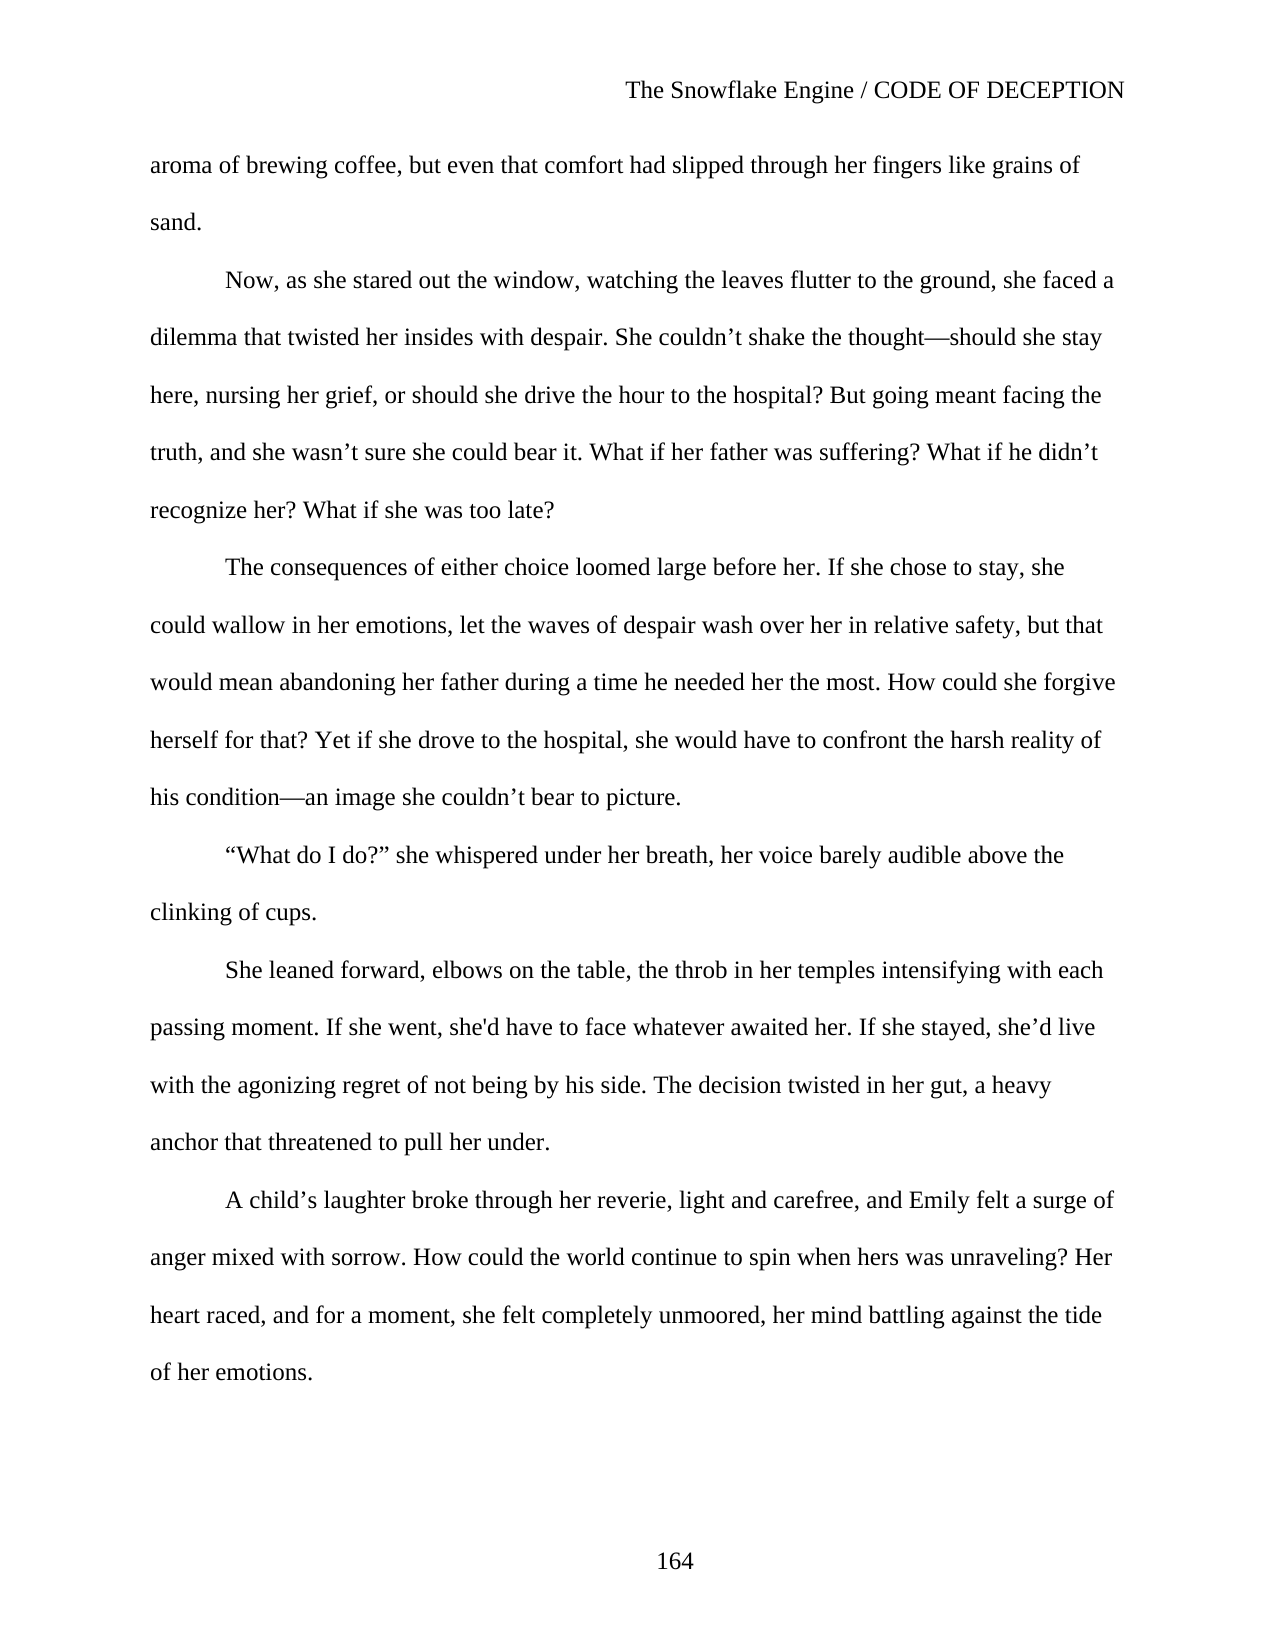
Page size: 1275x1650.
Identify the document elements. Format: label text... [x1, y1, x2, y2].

text Now, as she stared out the window, watching the leaves flutter to the ground, she faced a dilemma that twisted her insides with despair. She couldn’t shake the thought—should she stay here, nursing her grief, or should she drive the hour to the hospital? But going meant facing the truth, and she wasn’t sure she could bear it. What if her father was suffering? What if he didn’t recognize her? What if she was too late? [150, 265, 1125, 524]
text The consequences of either choice loomed large before her. If she chose to stay, she could wallow in her emotions, let the waves of despair wash over her in relative safety, but that would mean abandoning her father during a time he needed her the most. How could she forgive herself for that? Yet if she drove to the hospital, she would have to confront the harsh reality of his condition—an image she couldn’t bear to picture. [150, 552, 1125, 811]
text “What do I do?” she whispered under her breath, her voice barely audible above the clinking of cups. [150, 840, 1125, 926]
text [150, 150, 1125, 236]
text She leaned forward, elbows on the table, the throb in her temples intensifying with each passing moment. If she went, she'd have to face whatever awaited her. If she stayed, she’d live with the agonizing regret of not being by his side. The decision twisted in her gut, a heavy anchor that threatened to pull her under. [150, 955, 1125, 1156]
text A child’s laughter broke through her reverie, light and carefree, and Emily felt a surge of anger mixed with sorrow. How could the world continue to spin when hers was unraveling? Her heart raced, and for a moment, she felt completely unmoored, her mind battling against the tide of her emotions. [150, 1185, 1125, 1386]
